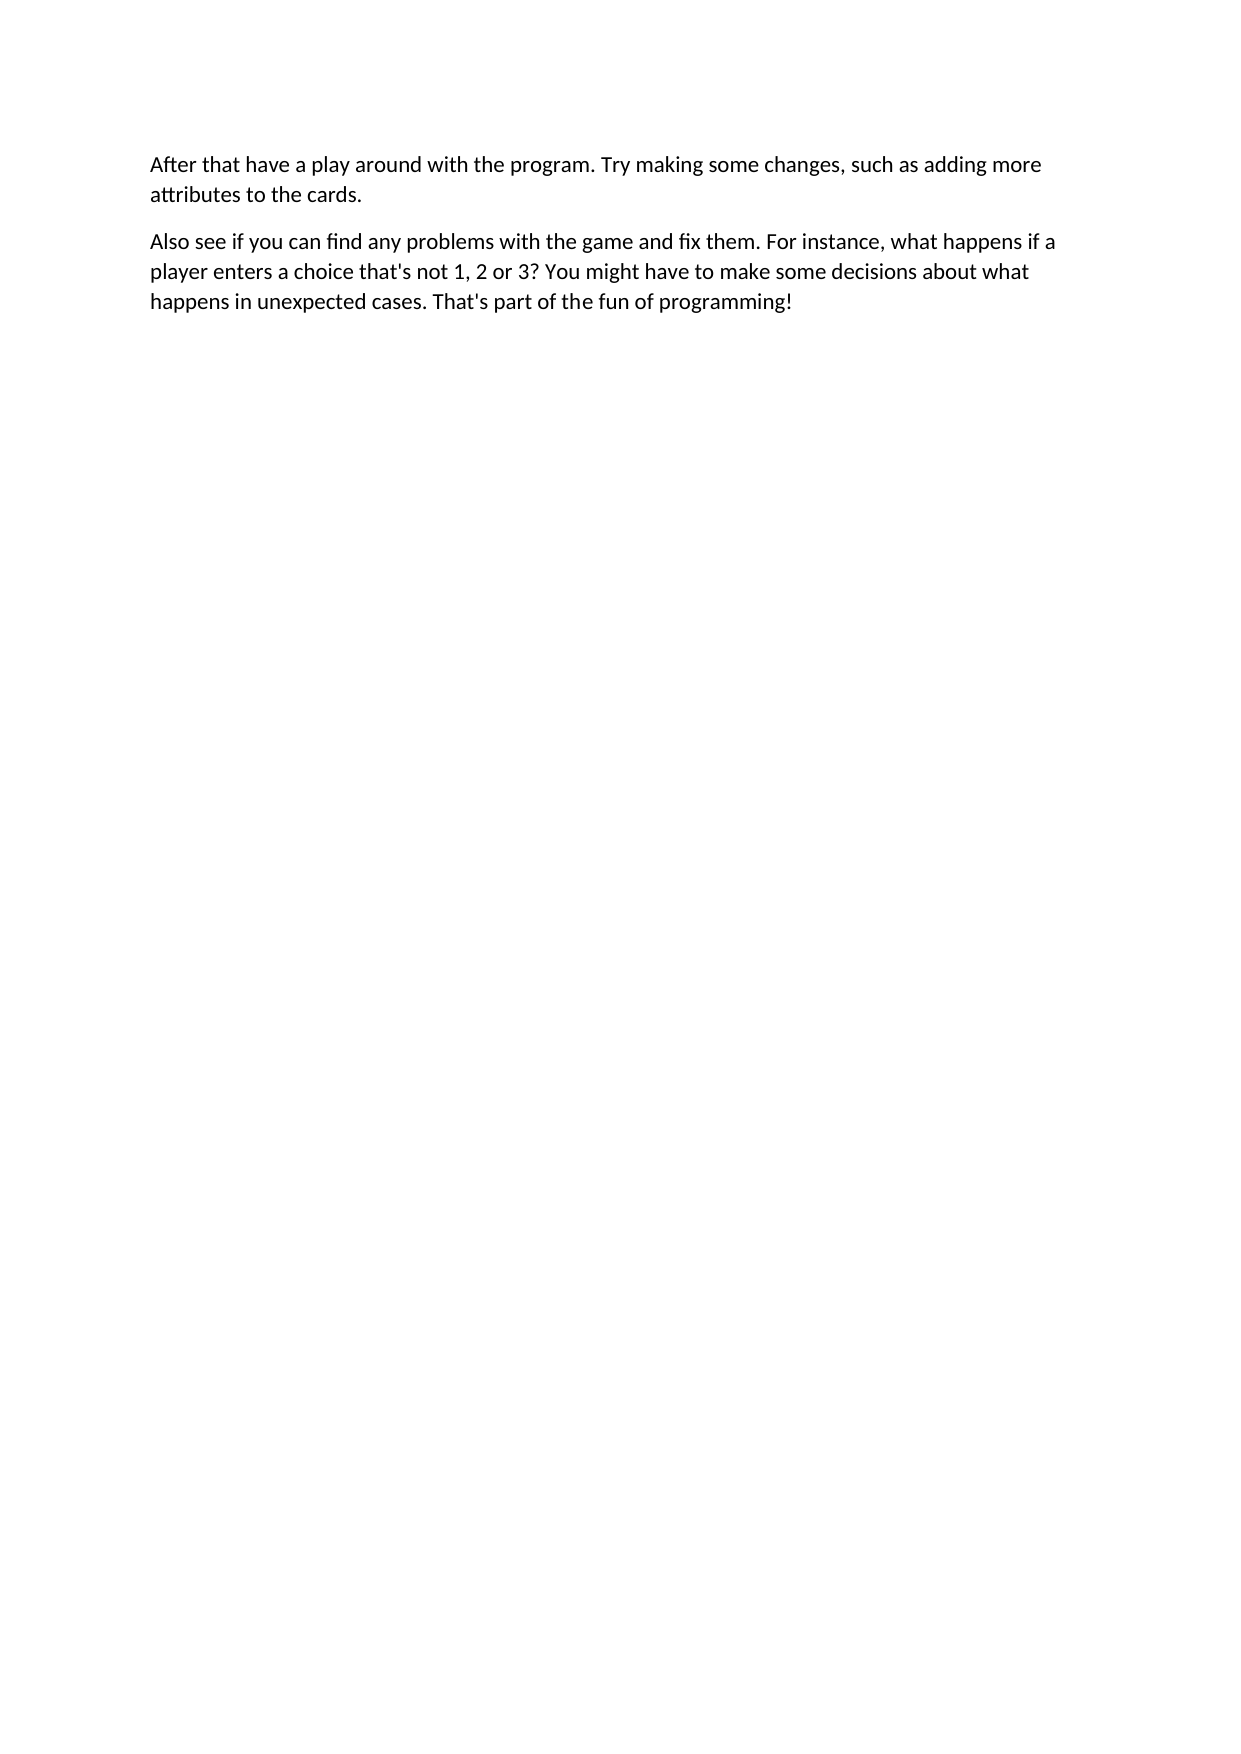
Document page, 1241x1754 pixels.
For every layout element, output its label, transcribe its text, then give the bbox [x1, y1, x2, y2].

text Also see if you can find any problems with the game and fix them. For instance, what happens if a player enters a choice that's not 1, 2 or 3? You might have to make some decisions about what happens in unexpected cases. That's part of the fun of programming! [150, 227, 1090, 316]
text After that have a play around with the program. Try making some changes, such as adding more attributes to the cards. [150, 150, 1090, 208]
